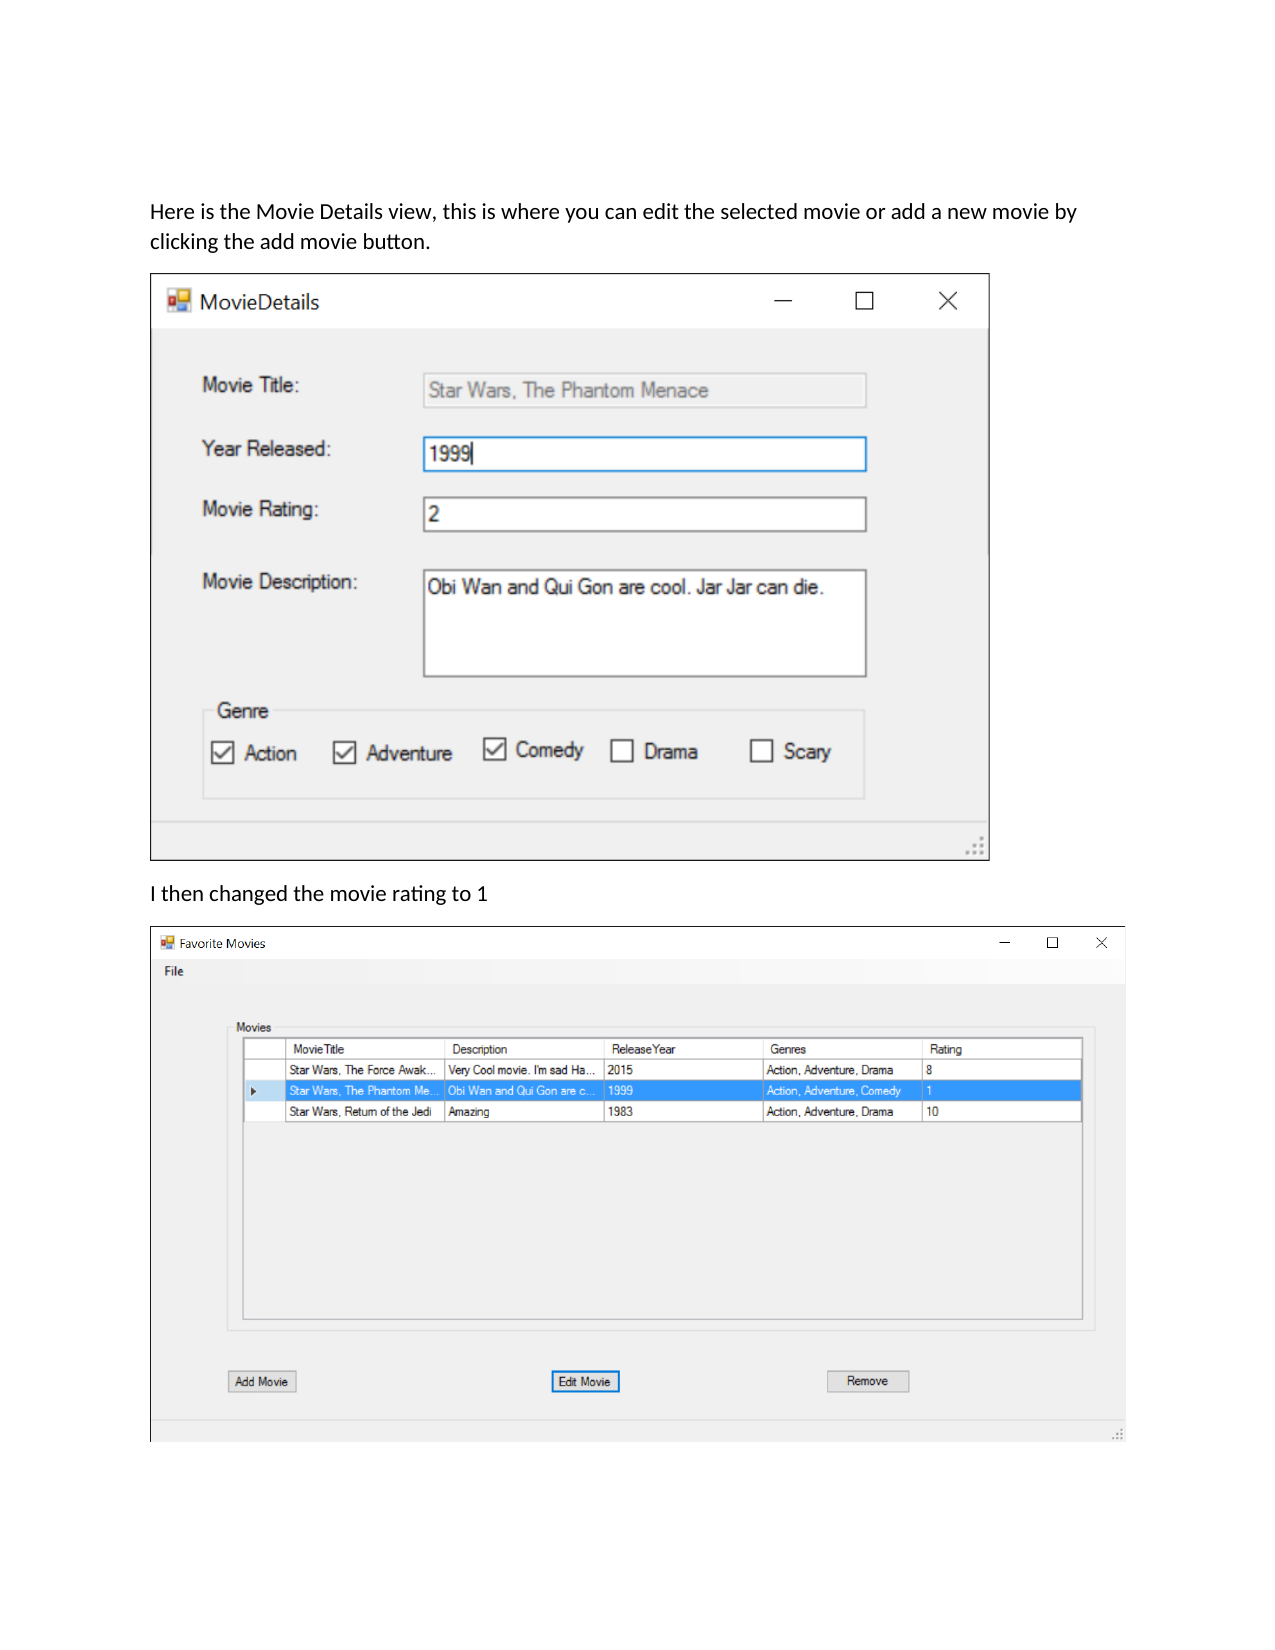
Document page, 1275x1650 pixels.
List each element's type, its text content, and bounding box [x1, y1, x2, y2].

picture [150, 273, 990, 861]
picture [150, 926, 1125, 1442]
text Here is the Movie Details view, this is where you can edit the selected movie or add a new movie by clicking the add movie button. [150, 197, 1125, 255]
text I then changed the movie rating to 1 [150, 879, 1125, 907]
